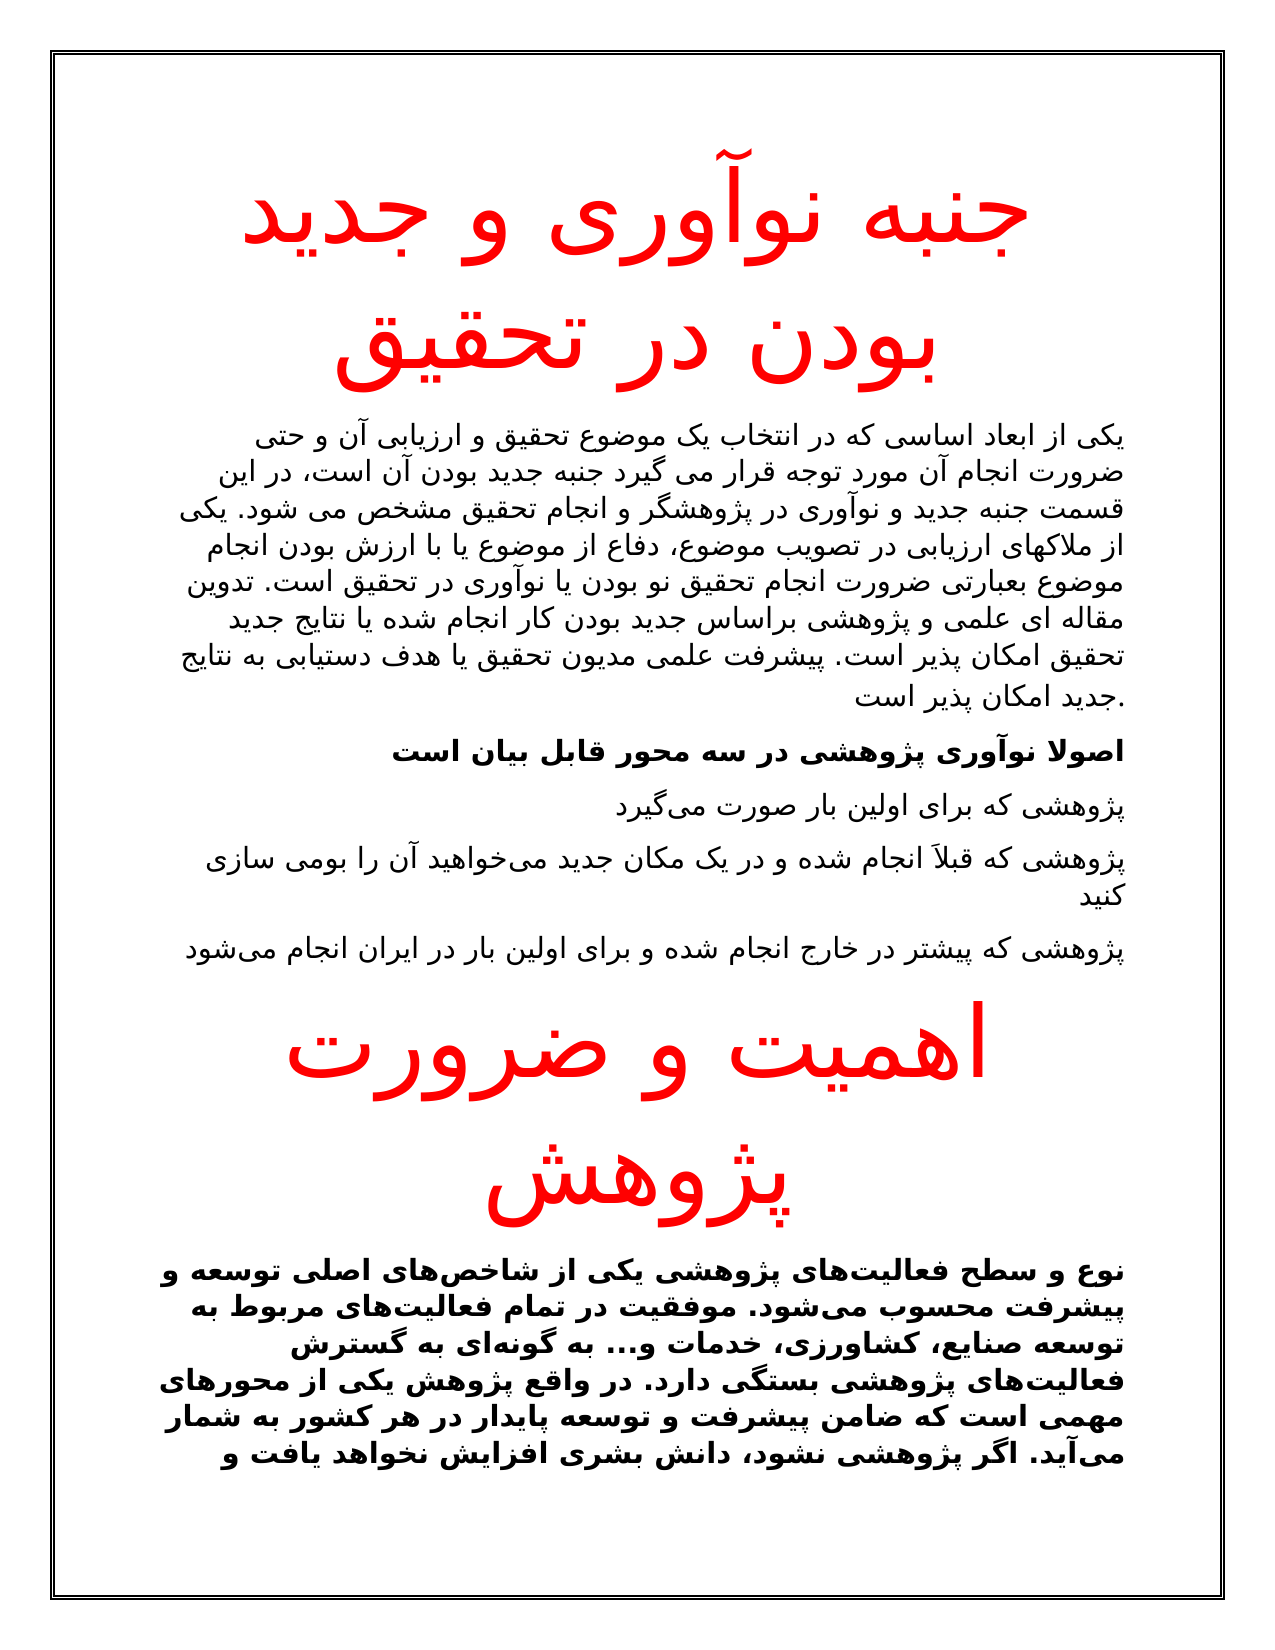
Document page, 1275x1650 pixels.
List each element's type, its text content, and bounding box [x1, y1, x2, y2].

text اصولا نوآوری پژوهشی در سه محور قابل بیان است [150, 735, 1125, 769]
text جنبه نوآوری و جدید بودن در تحقیق [150, 150, 1125, 392]
text پژوهشی که قبلاَ انجام شده و در یک مکان جدید می‌خواهید آن را بومی سازی کنید [187, 841, 1125, 912]
text اهمیت و ضرورت پژوهش [150, 985, 1125, 1227]
text پژوهشی که پیشتر در خارج انجام شده و برای اولین بار در ایران انجام می‌شود [150, 931, 1125, 965]
text یکی از ابعاد اساسی که در انتخاب یک موضوع تحقیق و ارزیابی آن و حتی ضرورت انجام آن مورد توجه قرار می گیرد جنبه جدید بودن آن است، در این قسمت جنبه جدید و نوآوری در پژوهشگر و انجام تحقیق مشخص می شود. یکی از ملاکهای ارزیابی در تصویب موضوع، دفاع از موضوع یا با ارزش بودن انجام موضوع بعبارتی ضرورت انجام تحقیق نو بودن یا نوآوری در تحقیق است. تدوین مقاله ای علمی و پژوهشی براساس جدید بودن کار انجام شده یا نتایج جدید تحقیق امکان پذیر است. پیشرفت علمی مدیون تحقیق یا هدف دستیابی به نتایج جدید امکان پذیر است. [150, 418, 1125, 715]
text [150, 1253, 1125, 1470]
text پژوهشی که برای اولین بار صورت می‌گیرد [150, 788, 1125, 822]
